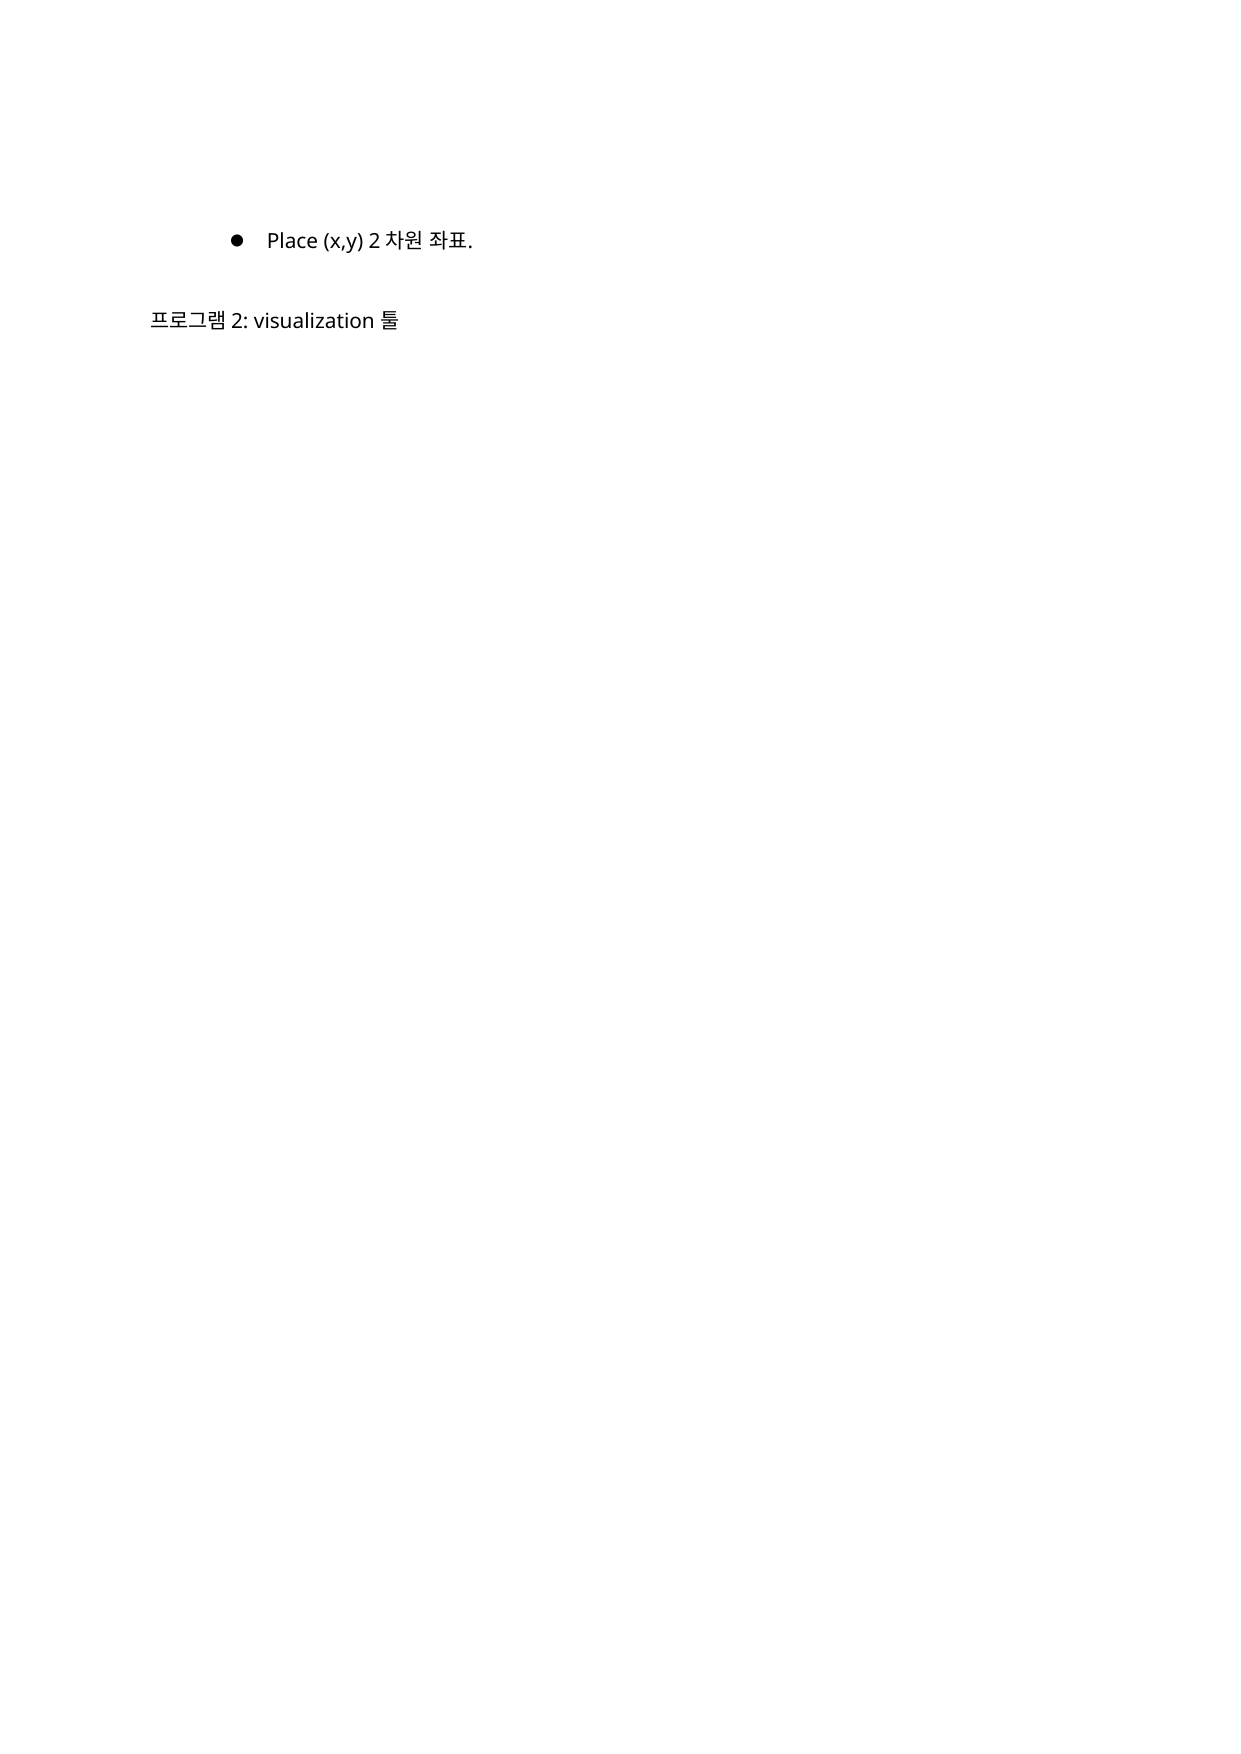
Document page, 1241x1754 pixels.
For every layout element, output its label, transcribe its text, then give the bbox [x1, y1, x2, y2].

list Place (x,y) 2차원 좌표. [229, 224, 1090, 285]
list 프로그램2: visualization 툴 [150, 304, 1090, 334]
